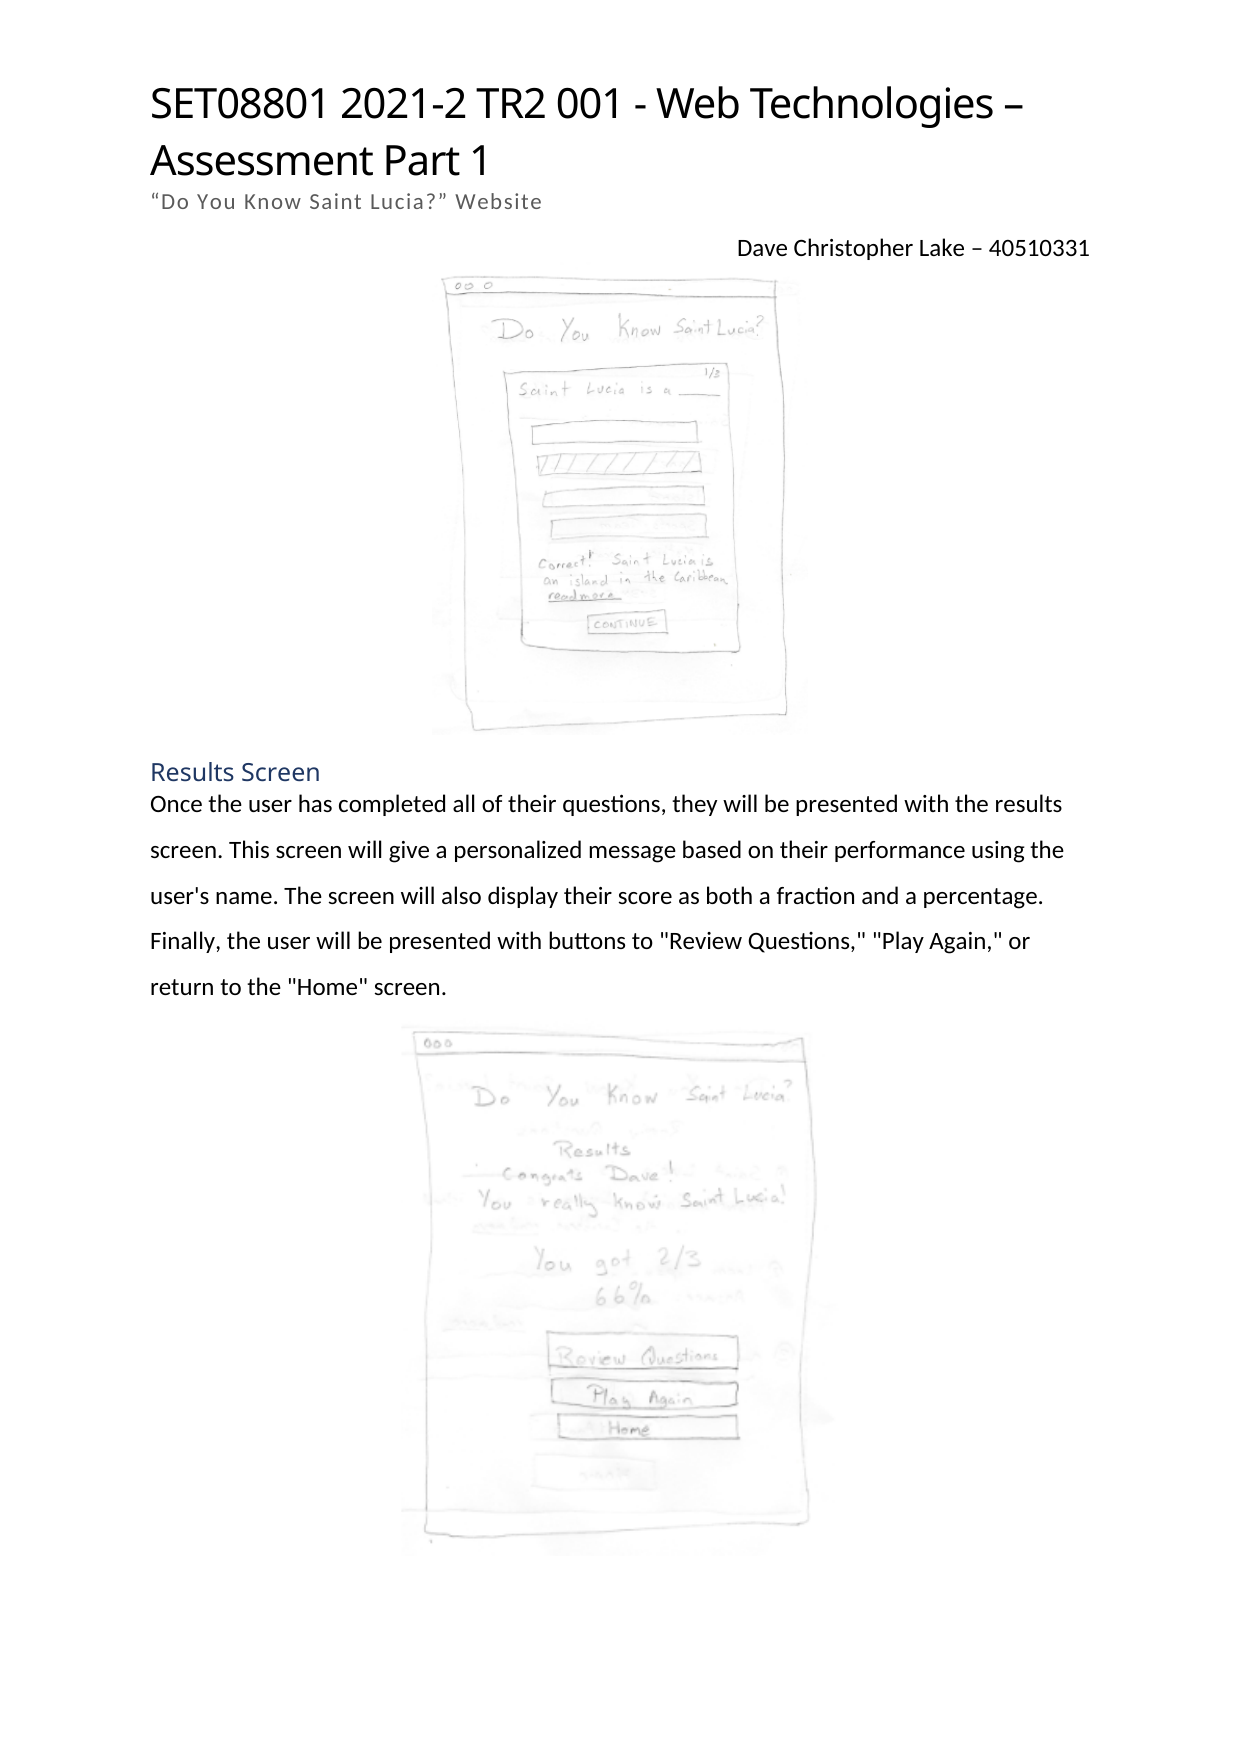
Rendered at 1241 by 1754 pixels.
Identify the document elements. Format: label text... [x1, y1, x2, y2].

picture [432, 262, 809, 735]
picture [401, 1017, 839, 1556]
subtitle Results Screen [150, 754, 1090, 788]
text Once the user has completed all of their questions, they will be presented with the results screen. This screen will give a personalized message based on their performance using the user's name. The screen will also display their score as both a fraction and a percentage. Finally, the user will be presented with buttons to "Review Questions," "Play Again," or return to the "Home" screen. [150, 788, 1090, 1002]
